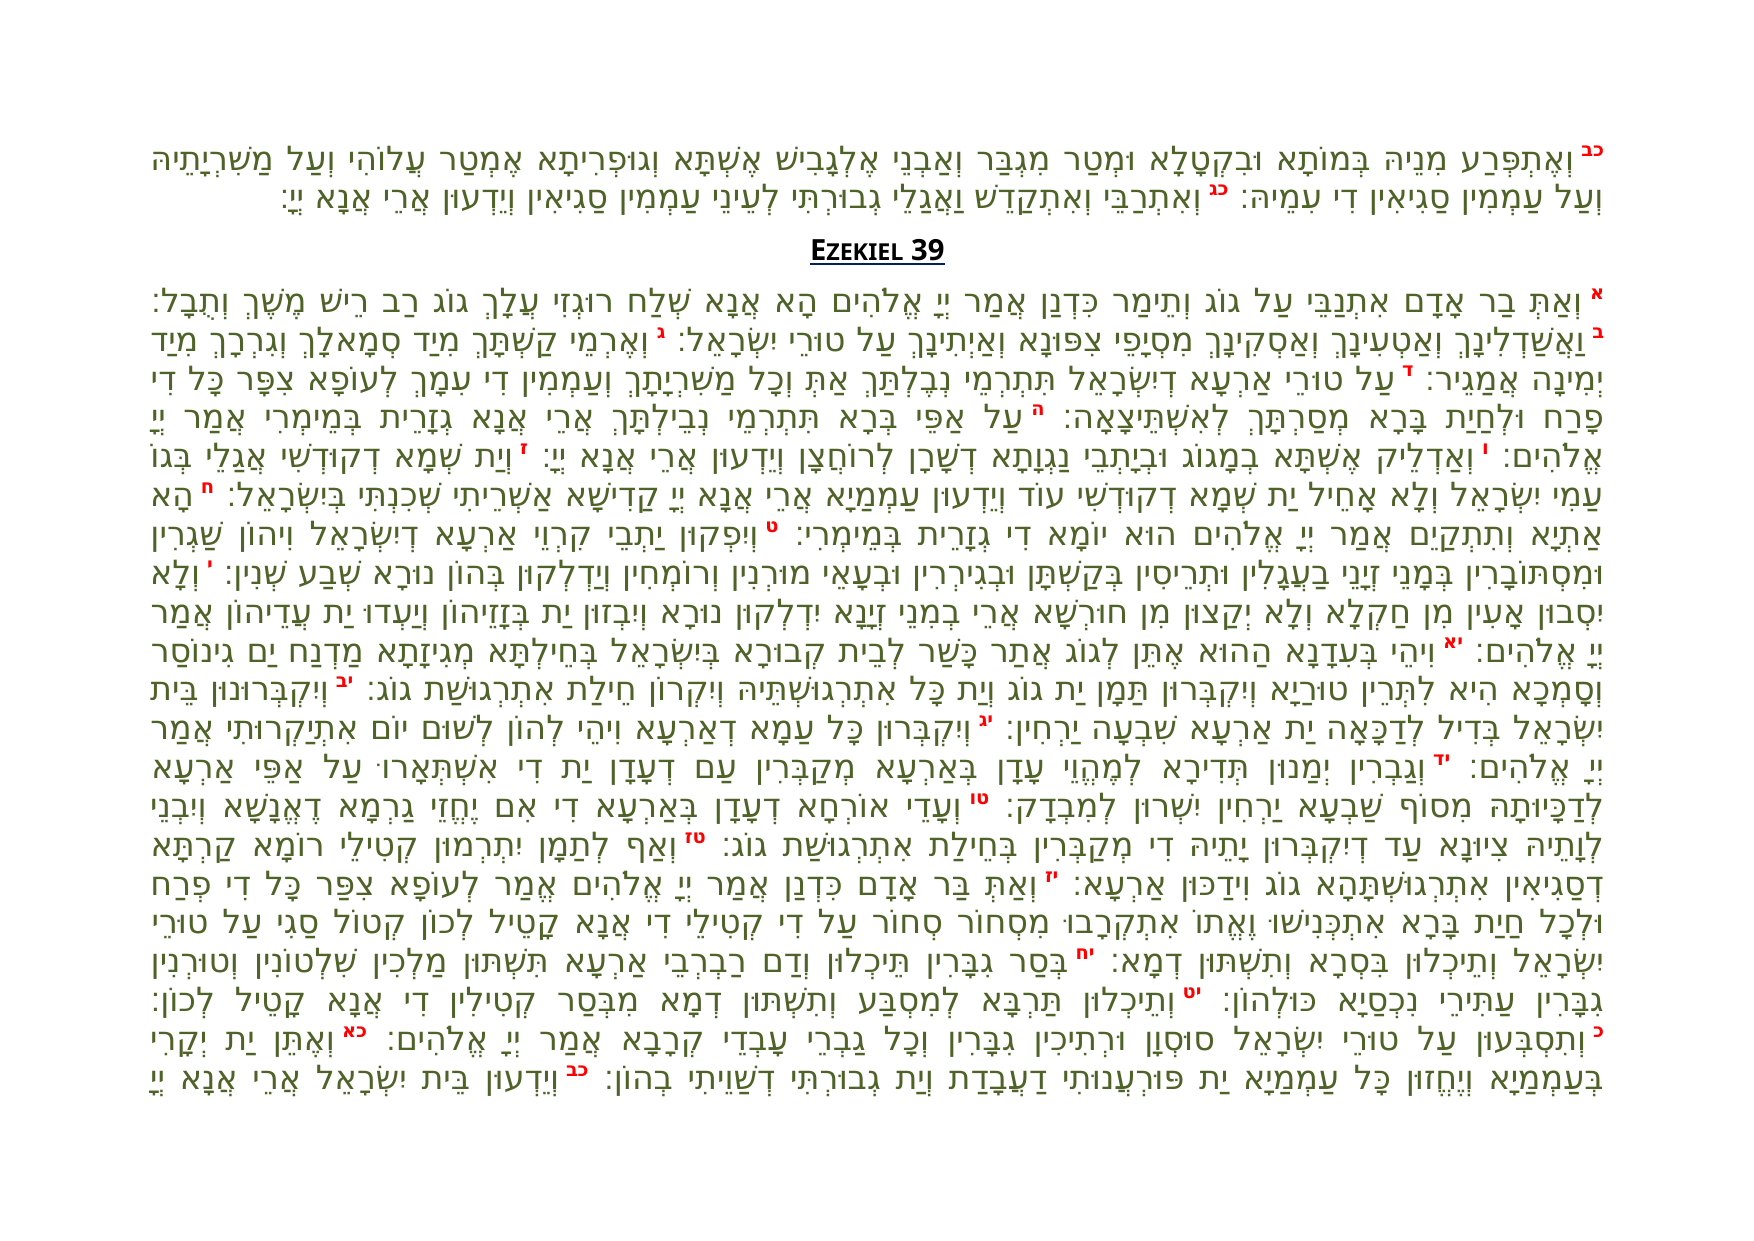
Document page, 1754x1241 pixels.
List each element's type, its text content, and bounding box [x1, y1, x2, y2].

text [150, 281, 1604, 1097]
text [150, 139, 1604, 217]
text Ezekiel 39 [150, 229, 1604, 269]
